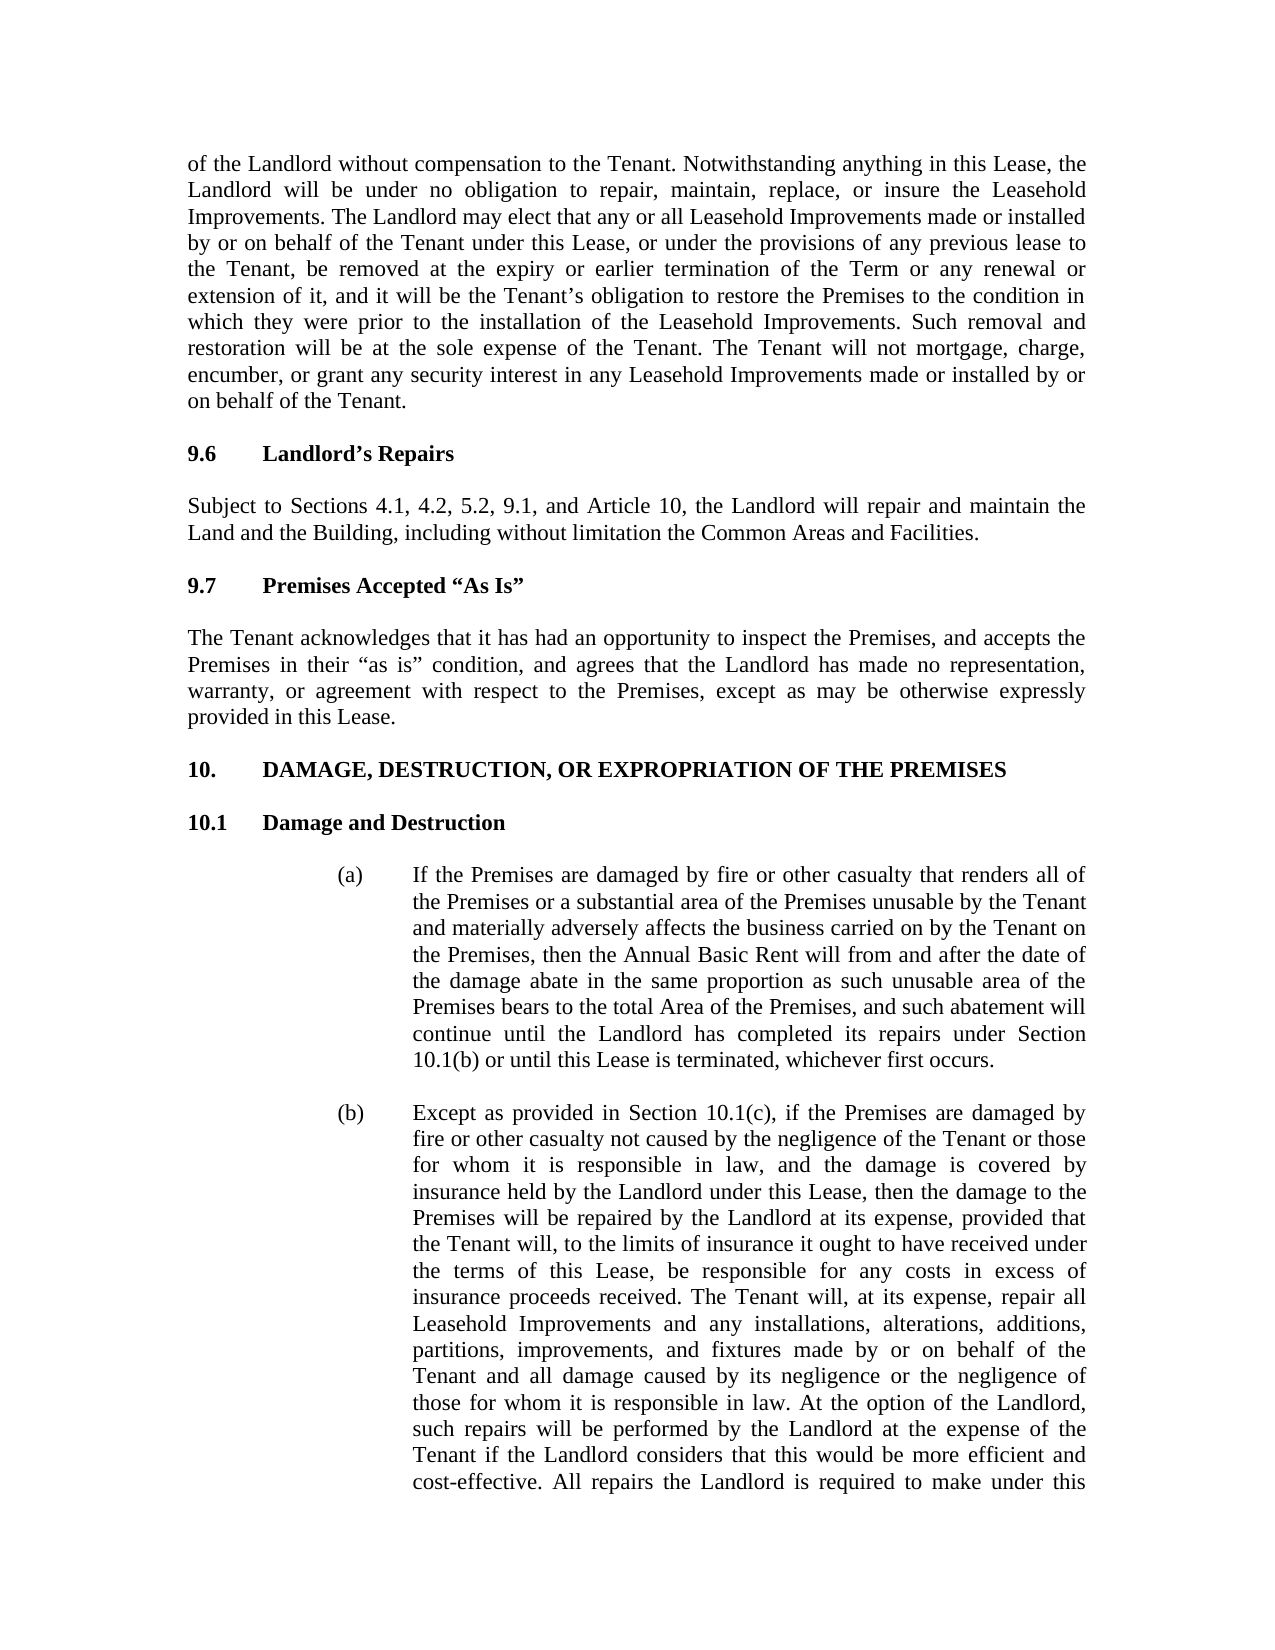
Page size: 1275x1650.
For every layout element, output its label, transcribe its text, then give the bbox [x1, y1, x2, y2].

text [187, 150, 1087, 413]
text The Tenant acknowledges that it has had an opportunity to inspect the Premises, and accepts the Premises in their “as is” condition, and agrees that the Landlord has made no representation, warranty, or agreement with respect to the Premises, except as may be otherwise expressly provided in this Lease. [187, 624, 1087, 730]
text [187, 1099, 1087, 1494]
text Subject to Sections 4.1, 4.2, 5.2, 9.1, and Article 10, the Landlord will repair and maintain the Land and the Building, including without limitation the Common Areas and Facilities. [187, 493, 1087, 545]
text 9.7 Premises Accepted “As Is” [187, 572, 1087, 598]
text 10. DAMAGE, DESTRUCTION, OR EXPROPRIATION OF THE PREMISES [187, 756, 1087, 782]
text 10.1 Damage and Destruction [187, 809, 1087, 835]
text (a) If the Premises are damaged by fire or other casualty that renders all of the Premises or a substantial area of the Premises unusable by the Tenant and materially adversely affects the business carried on by the Tenant on the Premises, then the Annual Basic Rent will from and after the date of the damage abate in the same proportion as such unusable area of the Premises bears to the total Area of the Premises, and such abatement will continue until the Landlord has completed its repairs under Section 10.1(b) or until this Lease is terminated, whichever first occurs. [262, 862, 1087, 1072]
text 9.6 Landlord’s Repairs [187, 440, 1087, 466]
